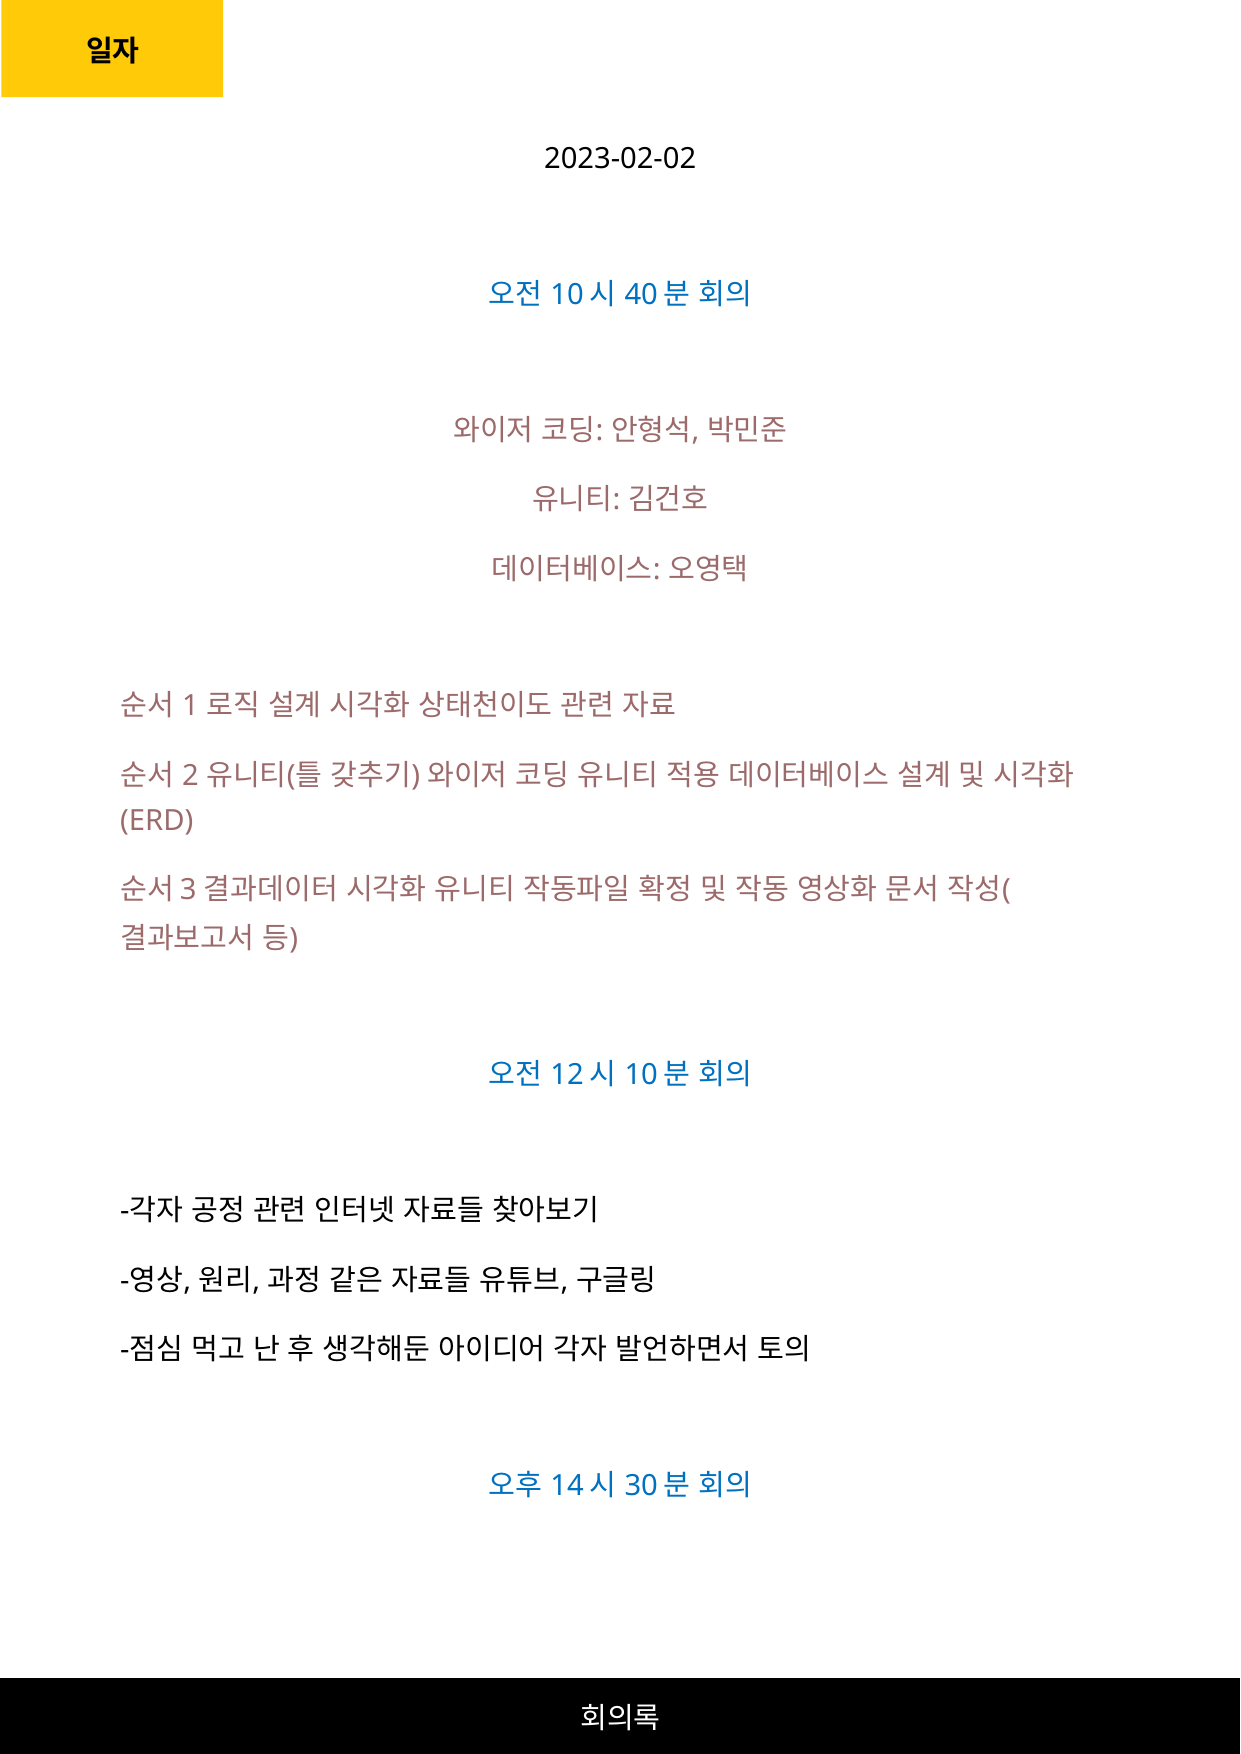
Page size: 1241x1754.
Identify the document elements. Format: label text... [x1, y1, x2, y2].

text -점심 먹고 난 후 생각해둔 아이디어 각자 발언하면서 토의 [120, 1326, 1120, 1368]
text 순서 1 로직 설계 시각화 상태천이도 관련 자료 [120, 681, 1120, 724]
text 오후 14시 30분 회의 [120, 1462, 1120, 1504]
text 순서 2 유니티(틀 갖추기) 와이저 코딩 유니티 적용 데이터베이스 설계 및 시각화(ERD) [120, 751, 1120, 839]
text 와이저 코딩: 안형석, 박민준 [120, 406, 1120, 449]
text 오전 12시 10분 회의 [120, 1051, 1120, 1093]
text 2023-02-02 [120, 137, 1120, 177]
text -각자 공정 관련 인터넷 자료들 찾아보기 [120, 1187, 1120, 1229]
text -영상, 원리, 과정 같은 자료들 유튜브, 구글링 [120, 1256, 1120, 1298]
text 오전 10시 40분 회의 [120, 270, 1120, 313]
text 순서3 결과데이터 시각화 유니티 작동파일 확정 및 작동 영상화 문서 작성(결과보고서 등) [120, 866, 1120, 957]
text 유니티: 김건호 [120, 476, 1120, 518]
text 데이터베이스: 오영택 [120, 545, 1120, 588]
